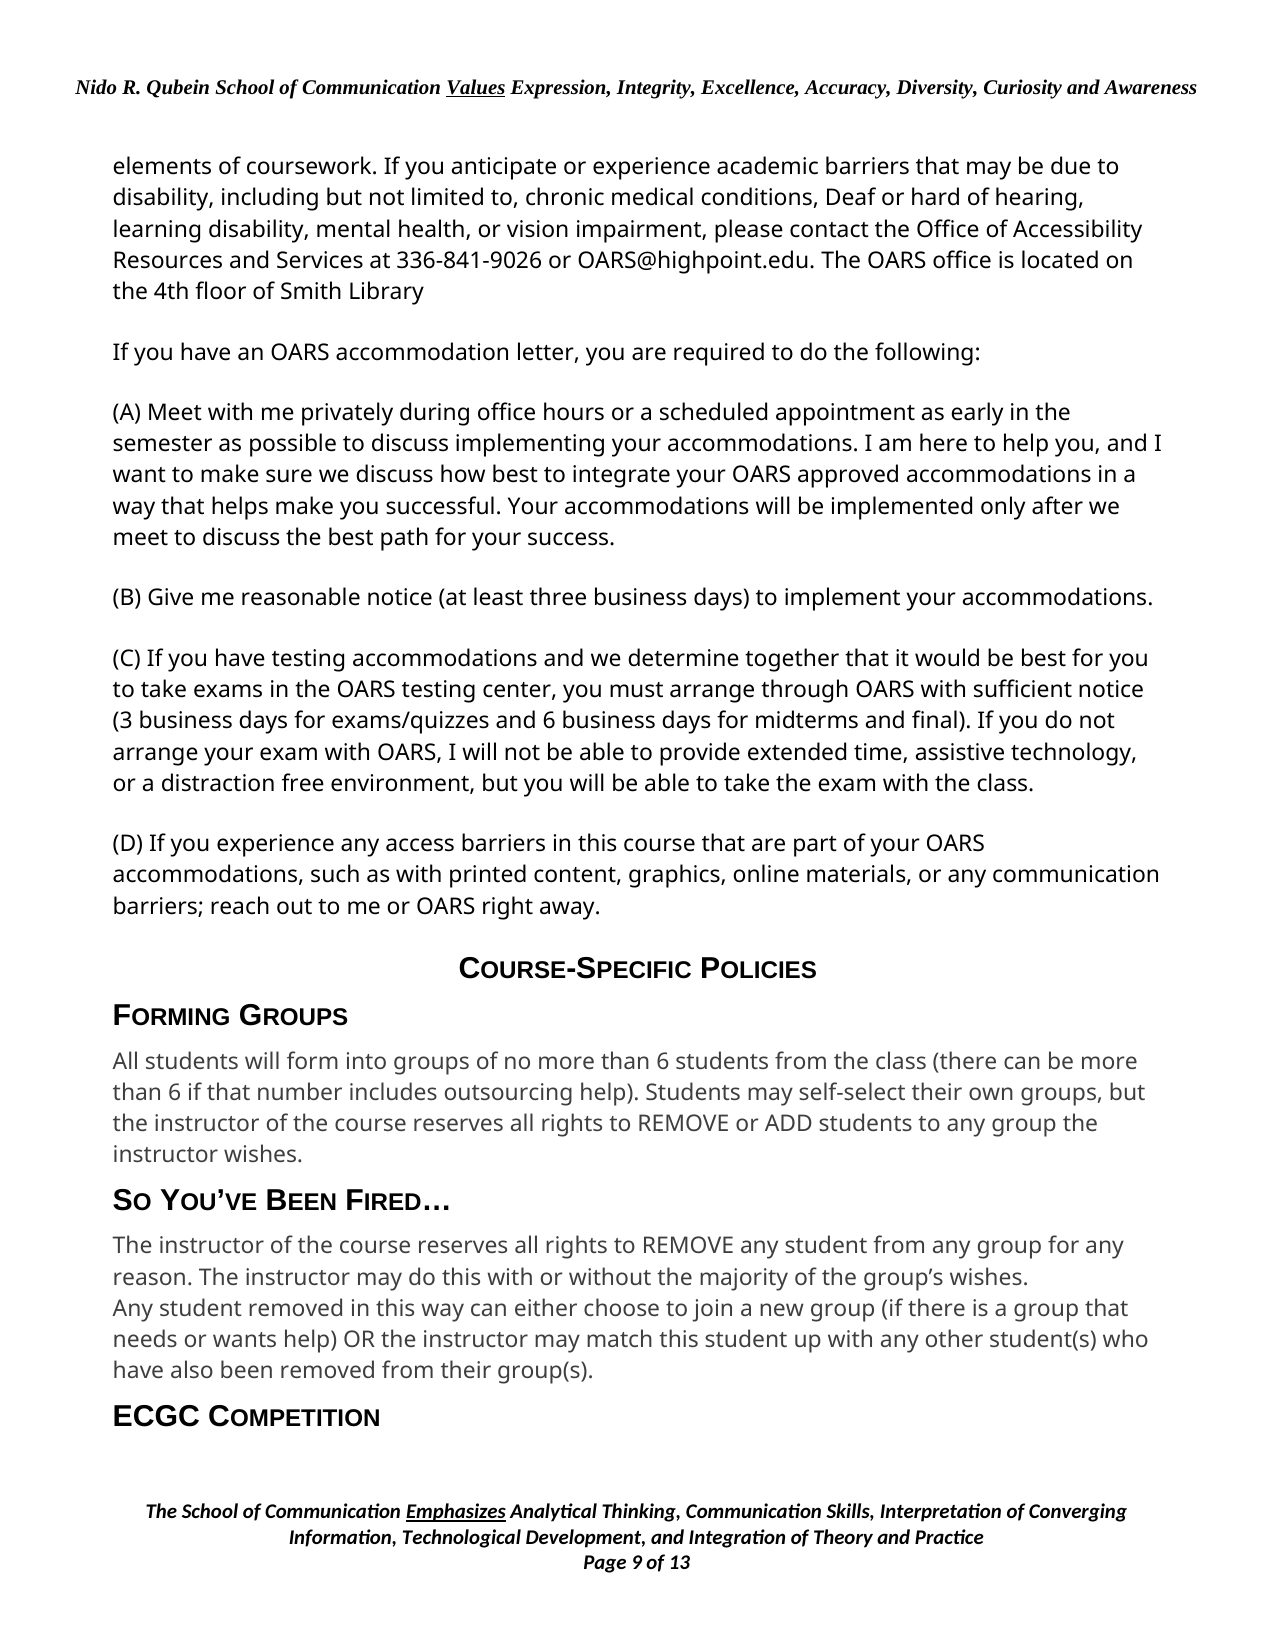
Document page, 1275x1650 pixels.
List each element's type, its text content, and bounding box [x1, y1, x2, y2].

text Forming Groups [112, 997, 1162, 1032]
text Any student removed in this way can either choose to join a new group (if there is a group that needs or wants help) OR the instructor may match this student up with any other student(s) who have also been removed from their group(s). [112, 1292, 1162, 1386]
text ECGC Competition [112, 1398, 1162, 1433]
text If you have an OARS accommodation letter, you are required to do the following: [112, 335, 1162, 367]
text (B) Give me reasonable notice (at least three business days) to implement your accommodations. [112, 581, 1162, 612]
text All students will form into groups of no more than 6 students from the class (there can be more than 6 if that number includes outsourcing help). Students may self-select their own groups, but the instructor of the course reserves all rights to REMOVE or ADD students to any group the instructor wishes. [112, 1044, 1162, 1169]
text The instructor of the course reserves all rights to REMOVE any student from any group for any reason. The instructor may do this with or without the majority of the group’s wishes. [112, 1229, 1162, 1292]
text (C) If you have testing accommodations and we determine together that it would be best for you to take exams in the OARS testing center, you must arrange through OARS with sufficient notice (3 business days for exams/quizzes and 6 business days for midterms and final). If you do not arrange your exam with OARS, I will not be able to provide extended time, assistive technology, or a distraction free environment, but you will be able to take the exam with the class. [112, 642, 1162, 798]
text So You’ve Been Fired… [112, 1182, 1162, 1217]
text Course-Specific Policies [112, 950, 1162, 985]
text (D) If you experience any access barriers in this course that are part of your OARS accommodations, such as with printed content, graphics, online materials, or any communication barriers; reach out to me or OARS right away. [112, 827, 1162, 921]
text (A) Meet with me privately during office hours or a scheduled appointment as early in the semester as possible to discuss implementing your accommodations. I am here to help you, and I want to make sure we discuss how best to integrate your OARS approved accommodations in a way that helps make you successful. Your accommodations will be implemented only after we meet to discuss the best path for your success. [112, 396, 1162, 552]
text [112, 150, 1162, 306]
